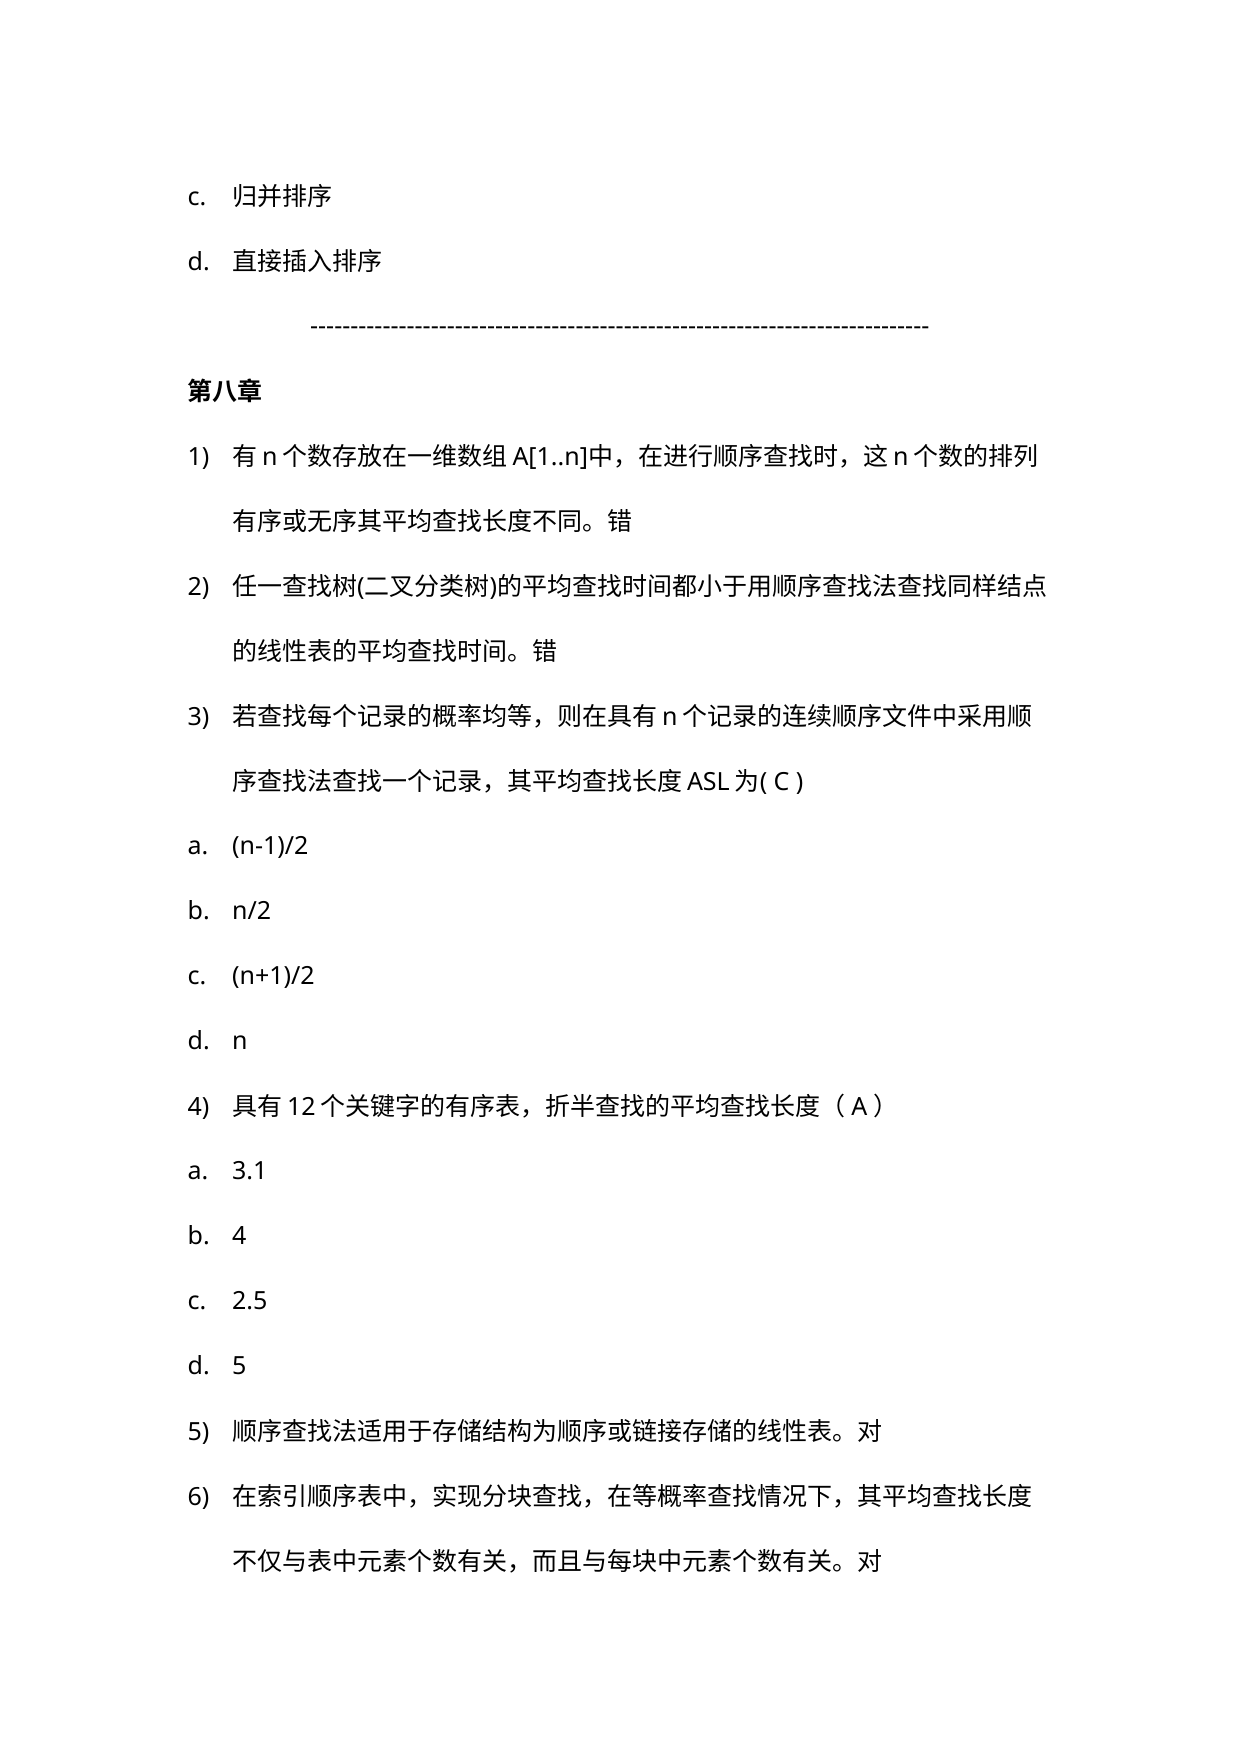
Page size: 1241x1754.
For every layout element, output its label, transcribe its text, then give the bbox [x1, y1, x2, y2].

list (n-1)/2 [187, 812, 1053, 877]
list 任一查找树(二叉分类树)的平均查找时间都小于用顺序查找法查找同样结点的线性表的平均查找时间。错 [187, 552, 1053, 682]
list 4 [187, 1202, 1053, 1267]
list n [187, 1007, 1053, 1072]
list 具有12个关键字的有序表，折半查找的平均查找长度（ A ） [187, 1072, 1053, 1137]
list 顺序查找法适用于存储结构为顺序或链接存储的线性表。对 [187, 1397, 1053, 1462]
list 5 [187, 1332, 1053, 1397]
list (n+1)/2 [187, 942, 1053, 1007]
list 2.5 [187, 1267, 1053, 1332]
list 3.1 [187, 1137, 1053, 1202]
text 第八章 [187, 357, 1053, 422]
list 归并排序 [187, 162, 1053, 227]
text ----------------------------------------------------------------------------- [187, 292, 1053, 357]
list n/2 [187, 877, 1053, 942]
list 在索引顺序表中，实现分块查找，在等概率查找情况下，其平均查找长度不仅与表中元素个数有关，而且与每块中元素个数有关。对 [187, 1462, 1053, 1592]
list 有n个数存放在一维数组A[1..n]中，在进行顺序查找时，这n个数的排列有序或无序其平均查找长度不同。错 [187, 422, 1053, 552]
list 若查找每个记录的概率均等，则在具有n个记录的连续顺序文件中采用顺序查找法查找一个记录，其平均查找长度ASL为( C ) [187, 682, 1053, 812]
list 直接插入排序 [187, 227, 1053, 292]
